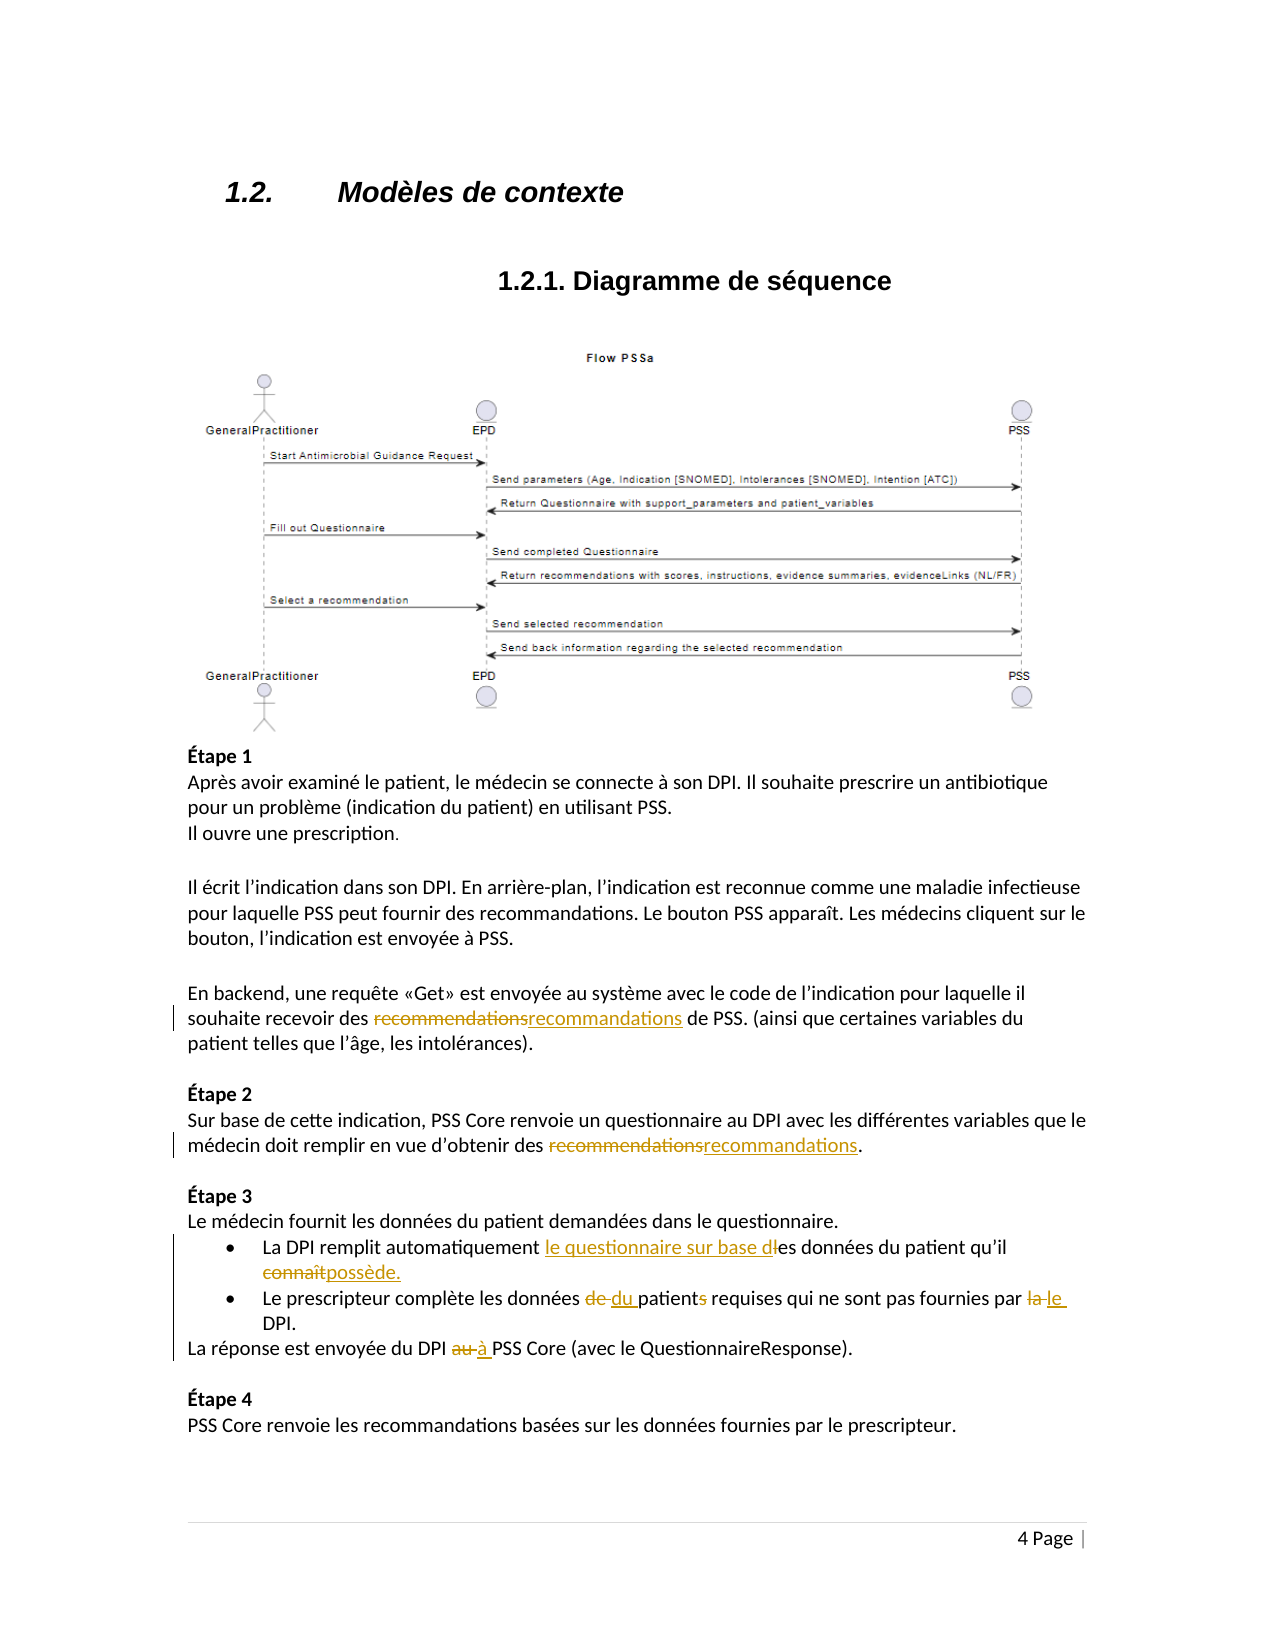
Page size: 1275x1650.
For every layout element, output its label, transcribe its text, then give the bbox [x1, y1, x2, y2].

text La réponse est envoyée du DPI PSS Core (avec le QuestionnaireResponse). [187, 1336, 1087, 1361]
text Étape 1 [187, 744, 1087, 769]
text Étape 4 [187, 1386, 1087, 1412]
subtitle Diagramme de séquence [498, 265, 1087, 296]
subtitle Modèles de contexte [225, 175, 1087, 208]
text PSS Core renvoie les recommandations basées sur les données fournies par le prescripteur. [187, 1412, 1087, 1437]
text Il écrit l’indication dans son DPI. En arrière-plan, l’indication est reconnue comme une maladie infectieuse pour laquelle PSS peut fournir des recommandations. Le bouton PSS apparaît. Les médecins cliquent sur le bouton, l’indication est envoyée à PSS. [187, 874, 1087, 951]
text Étape 3 [187, 1183, 1087, 1208]
text Sur base de cette indication, PSS Core renvoie un questionnaire au DPI avec les différentes variables que le médecin doit remplir en vue d’obtenir des . [187, 1107, 1087, 1158]
list Le prescripteur complète les données patient requises qui ne sont pas fournies par DPI. [225, 1285, 1087, 1336]
list La DPI remplit automatiquement es données du patient qu’il [225, 1234, 1087, 1285]
text Étape 2 [187, 1081, 1087, 1107]
text Le médecin fournit les données du patient demandées dans le questionnaire. [187, 1208, 1087, 1234]
picture [187, 328, 1088, 744]
text Après avoir examiné le patient, le médecin se connecte à son DPI. Il souhaite prescrire un antibiotique pour un problème (indication du patient) en utilisant PSS. [187, 769, 1087, 820]
text Il ouvre une prescription. [187, 820, 1087, 845]
text En backend, une requête «Get» est envoyée au système avec le code de l’indication pour laquelle il souhaite recevoir des de PSS. (ainsi que certaines variables du patient telles que l’âge, les intolérances). [187, 980, 1087, 1056]
